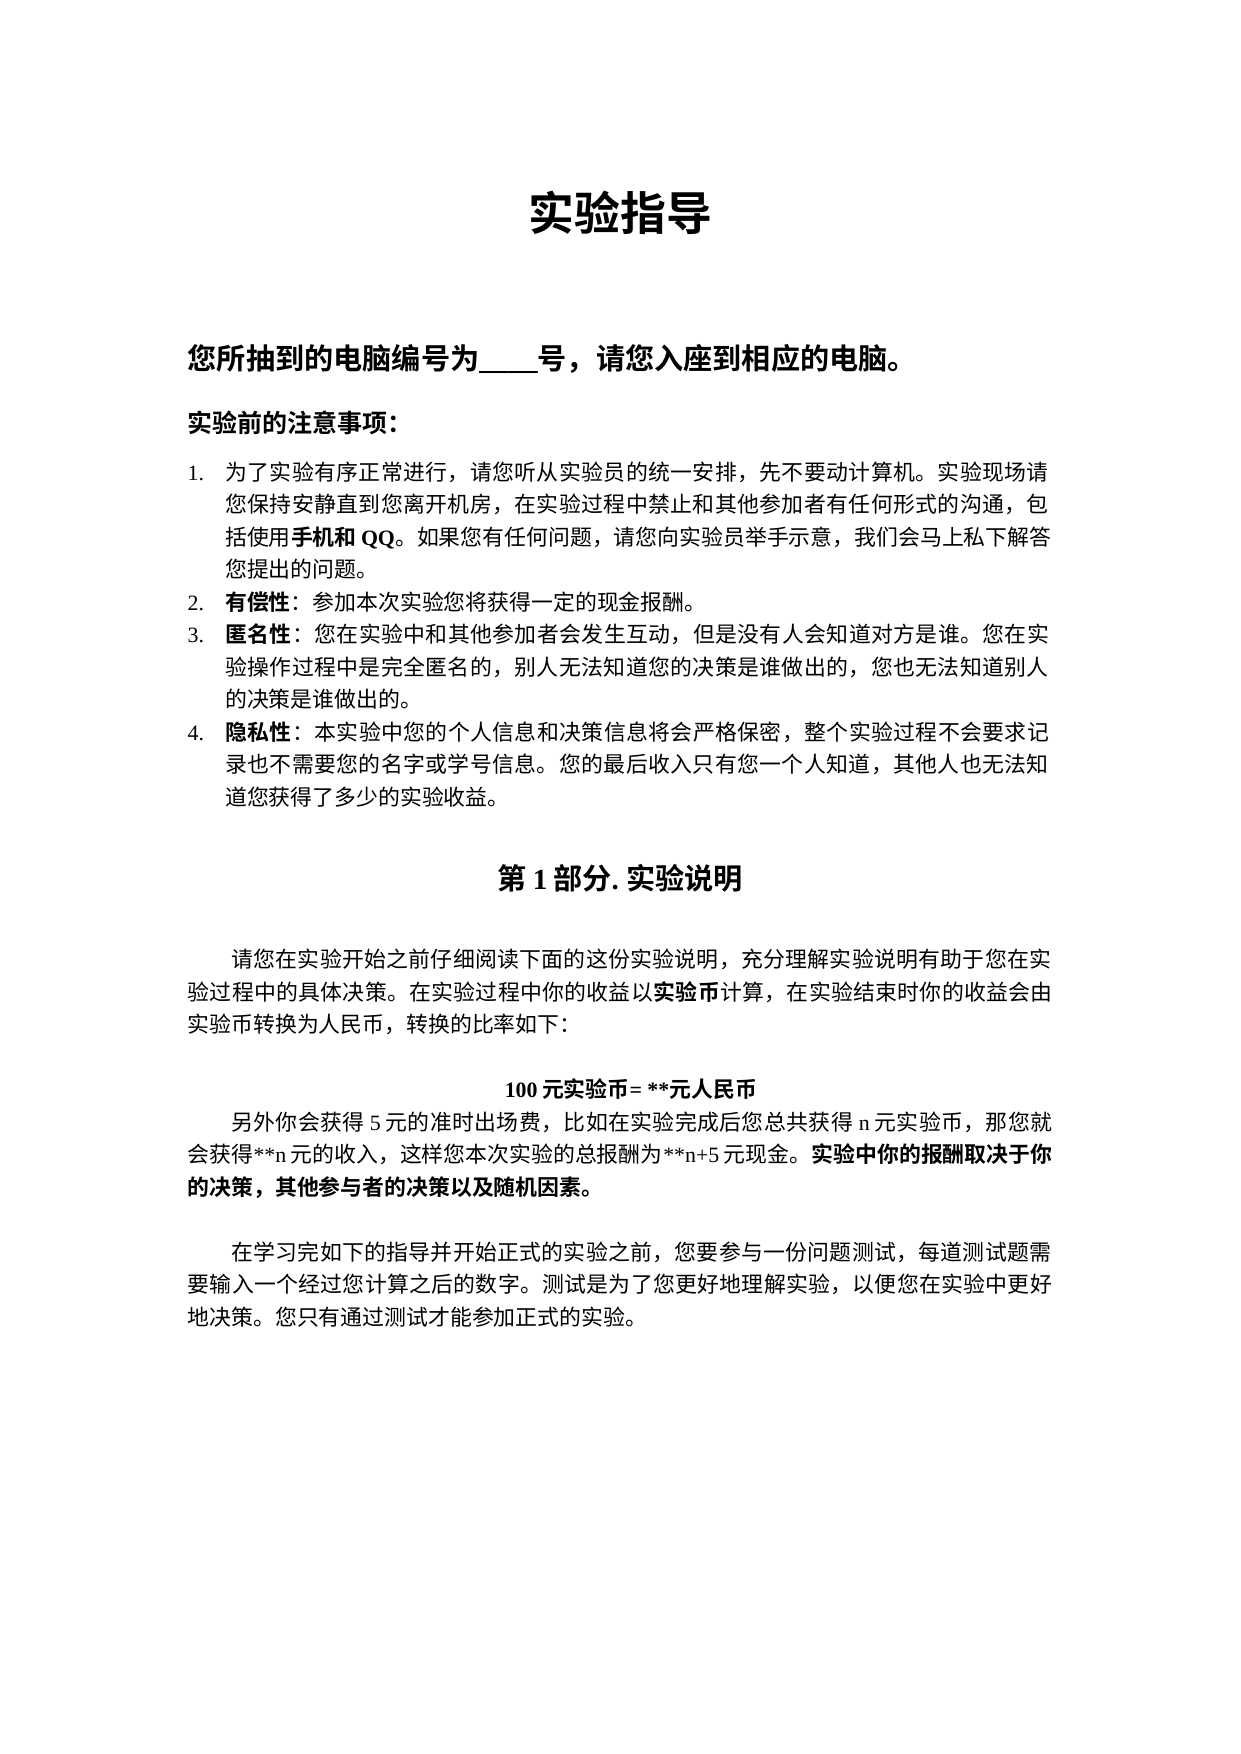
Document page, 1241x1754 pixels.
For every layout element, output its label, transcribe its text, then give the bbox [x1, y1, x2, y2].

list 匿名性：您在实验中和其他参加者会发生互动，但是没有人会知道对方是谁。您在实验操作过程中是完全匿名的，别人无法知道您的决策是谁做出的，您也无法知道别人的决策是谁做出的。 [187, 617, 1053, 714]
text 在学习完如下的指导并开始正式的实验之前，您要参与一份问题测试，每道测试题需要输入一个经过您计算之后的数字。测试是为了您更好地理解实验，以便您在实验中更好地决策。您只有通过测试才能参加正式的实验。 [187, 1234, 1053, 1332]
text 另外你会获得5元的准时出场费，比如在实验完成后您总共获得n元实验币，那您就会获得**n元的收入，这样您本次实验的总报酬为**n+5元现金。实验中你的报酬取决于你的决策，其他参与者的决策以及随机因素。 [187, 1104, 1053, 1202]
text 100元实验币= **元人民币 [187, 1072, 1053, 1104]
list 隐私性：本实验中您的个人信息和决策信息将会严格保密，整个实验过程不会要求记录也不需要您的名字或学号信息。您的最后收入只有您一个人知道，其他人也无法知道您获得了多少的实验收益。 [187, 714, 1053, 812]
list 有偿性：参加本次实验您将获得一定的现金报酬。 [187, 584, 1053, 617]
text 请您在实验开始之前仔细阅读下面的这份实验说明，充分理解实验说明有助于您在实验过程中的具体决策。在实验过程中你的收益以实验币计算，在实验结束时你的收益会由实验币转换为人民币，转换的比率如下： [187, 942, 1053, 1039]
text 实验前的注意事项： [187, 389, 1053, 454]
text 您所抽到的电脑编号为____号，请您入座到相应的电脑。 [187, 324, 1053, 389]
text 第1部分. 实验说明 [187, 844, 1053, 909]
text 实验指导 [187, 162, 1053, 259]
list 为了实验有序正常进行，请您听从实验员的统一安排，先不要动计算机。实验现场请您保持安静直到您离开机房，在实验过程中禁止和其他参加者有任何形式的沟通，包括使用手机和QQ。如果您有任何问题，请您向实验员举手示意，我们会马上私下解答您提出的问题。 [187, 454, 1053, 584]
